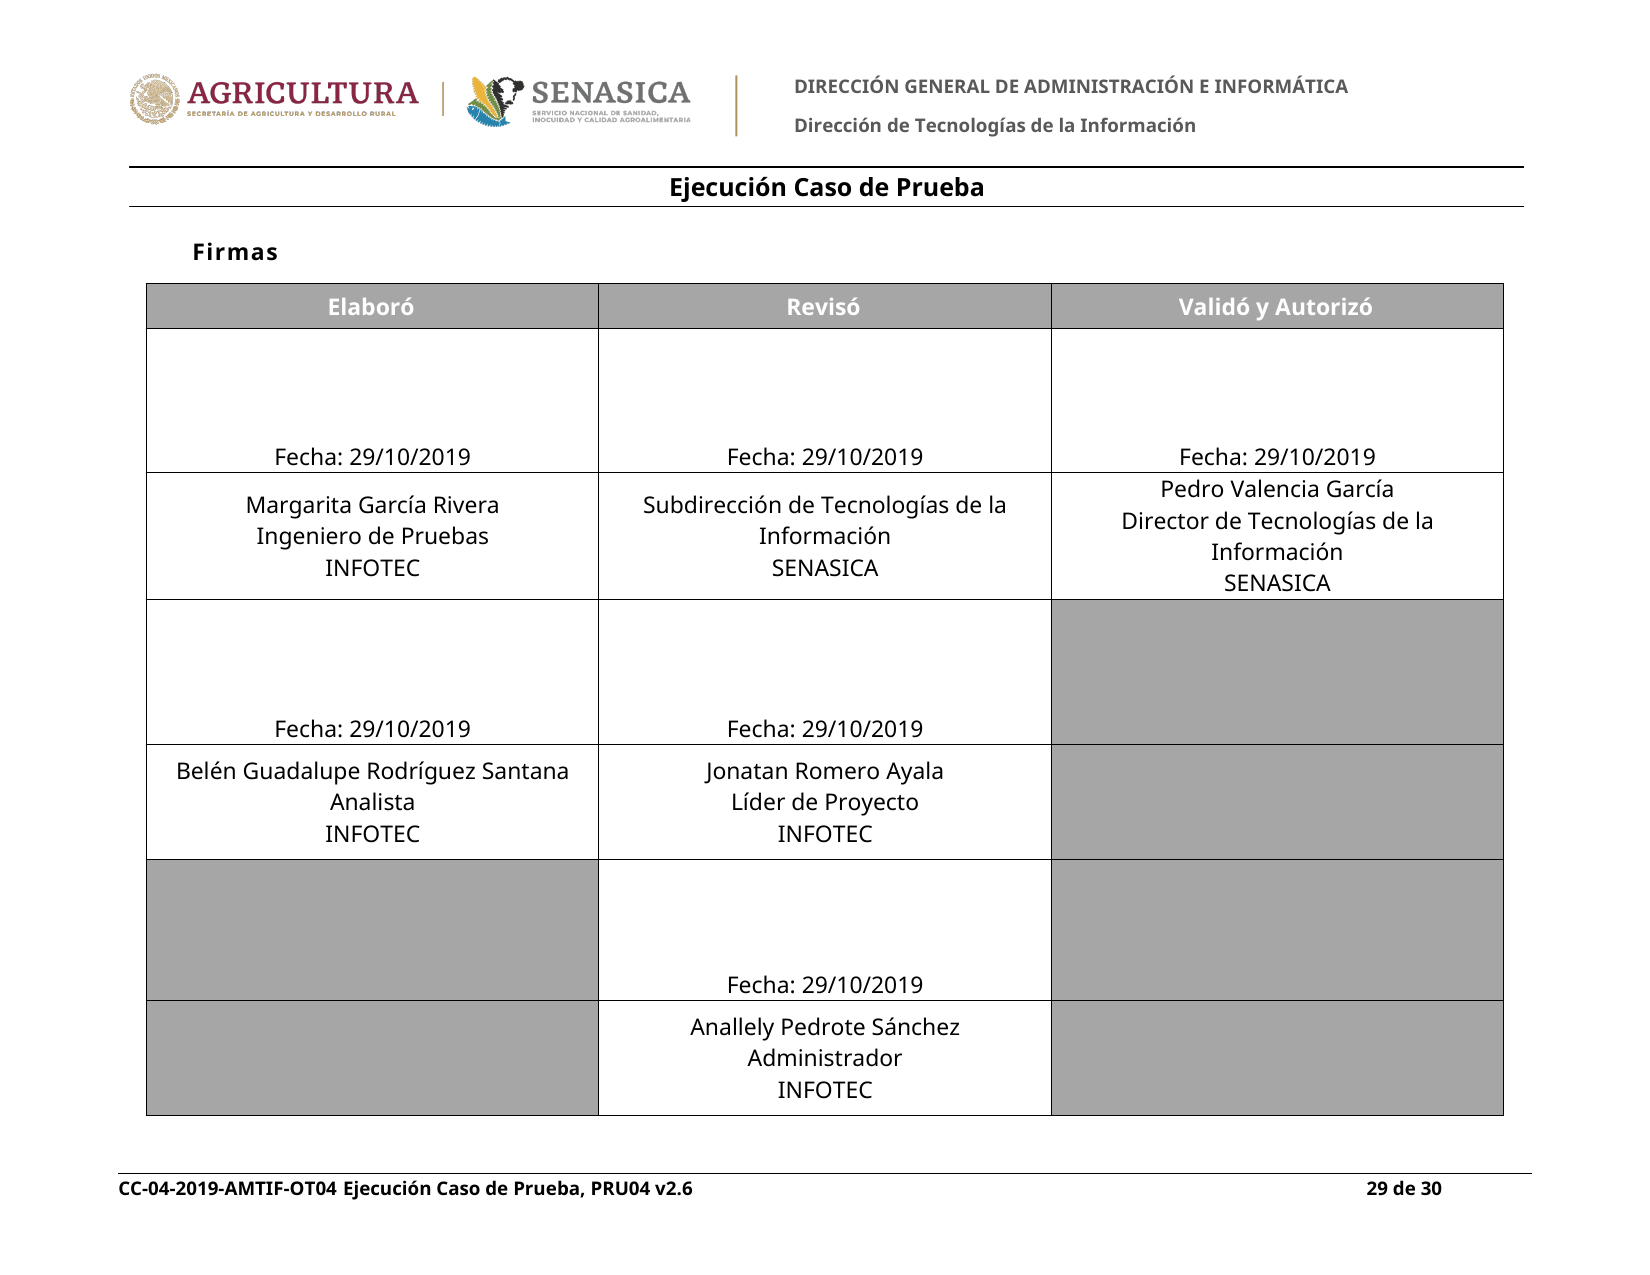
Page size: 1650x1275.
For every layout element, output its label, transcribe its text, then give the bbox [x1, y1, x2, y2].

table_header Validó y Autorizó [1052, 284, 1503, 328]
table_cell [147, 860, 598, 1000]
table_cell Subdirección de Tecnologías de la Información SENASICA [599, 473, 1051, 599]
table_cell [1052, 600, 1503, 744]
table_cell Fecha: 29/10/2019 [599, 600, 1051, 744]
table_cell [1052, 1001, 1503, 1115]
table_cell Margarita García Rivera Ingeniero de Pruebas INFOTEC [147, 473, 598, 599]
table_cell Fecha: 29/10/2019 [147, 600, 598, 744]
table_cell Jonatan Romero Ayala Líder de Proyecto INFOTEC [599, 745, 1051, 859]
table_cell Belén Guadalupe Rodríguez Santana Analista INFOTEC [147, 745, 598, 859]
table_cell Fecha: 29/10/2019 [147, 329, 598, 472]
table_cell [1052, 860, 1503, 1000]
subtitle Firmas [192, 235, 1532, 267]
table_cell Anallely Pedrote Sánchez Administrador INFOTEC [599, 1001, 1051, 1115]
table_header Elaboró [147, 284, 598, 328]
table_cell Fecha: 29/10/2019 [599, 860, 1051, 1000]
table_cell Fecha: 29/10/2019 [1052, 329, 1503, 472]
table_cell [147, 1001, 598, 1115]
table_cell Pedro Valencia García Director de Tecnologías de la Información SENASICA [1052, 473, 1503, 599]
picture [129, 73, 691, 127]
table_header Revisó [599, 284, 1051, 328]
table_cell Fecha: 29/10/2019 [599, 329, 1051, 472]
table_cell [1052, 745, 1503, 859]
